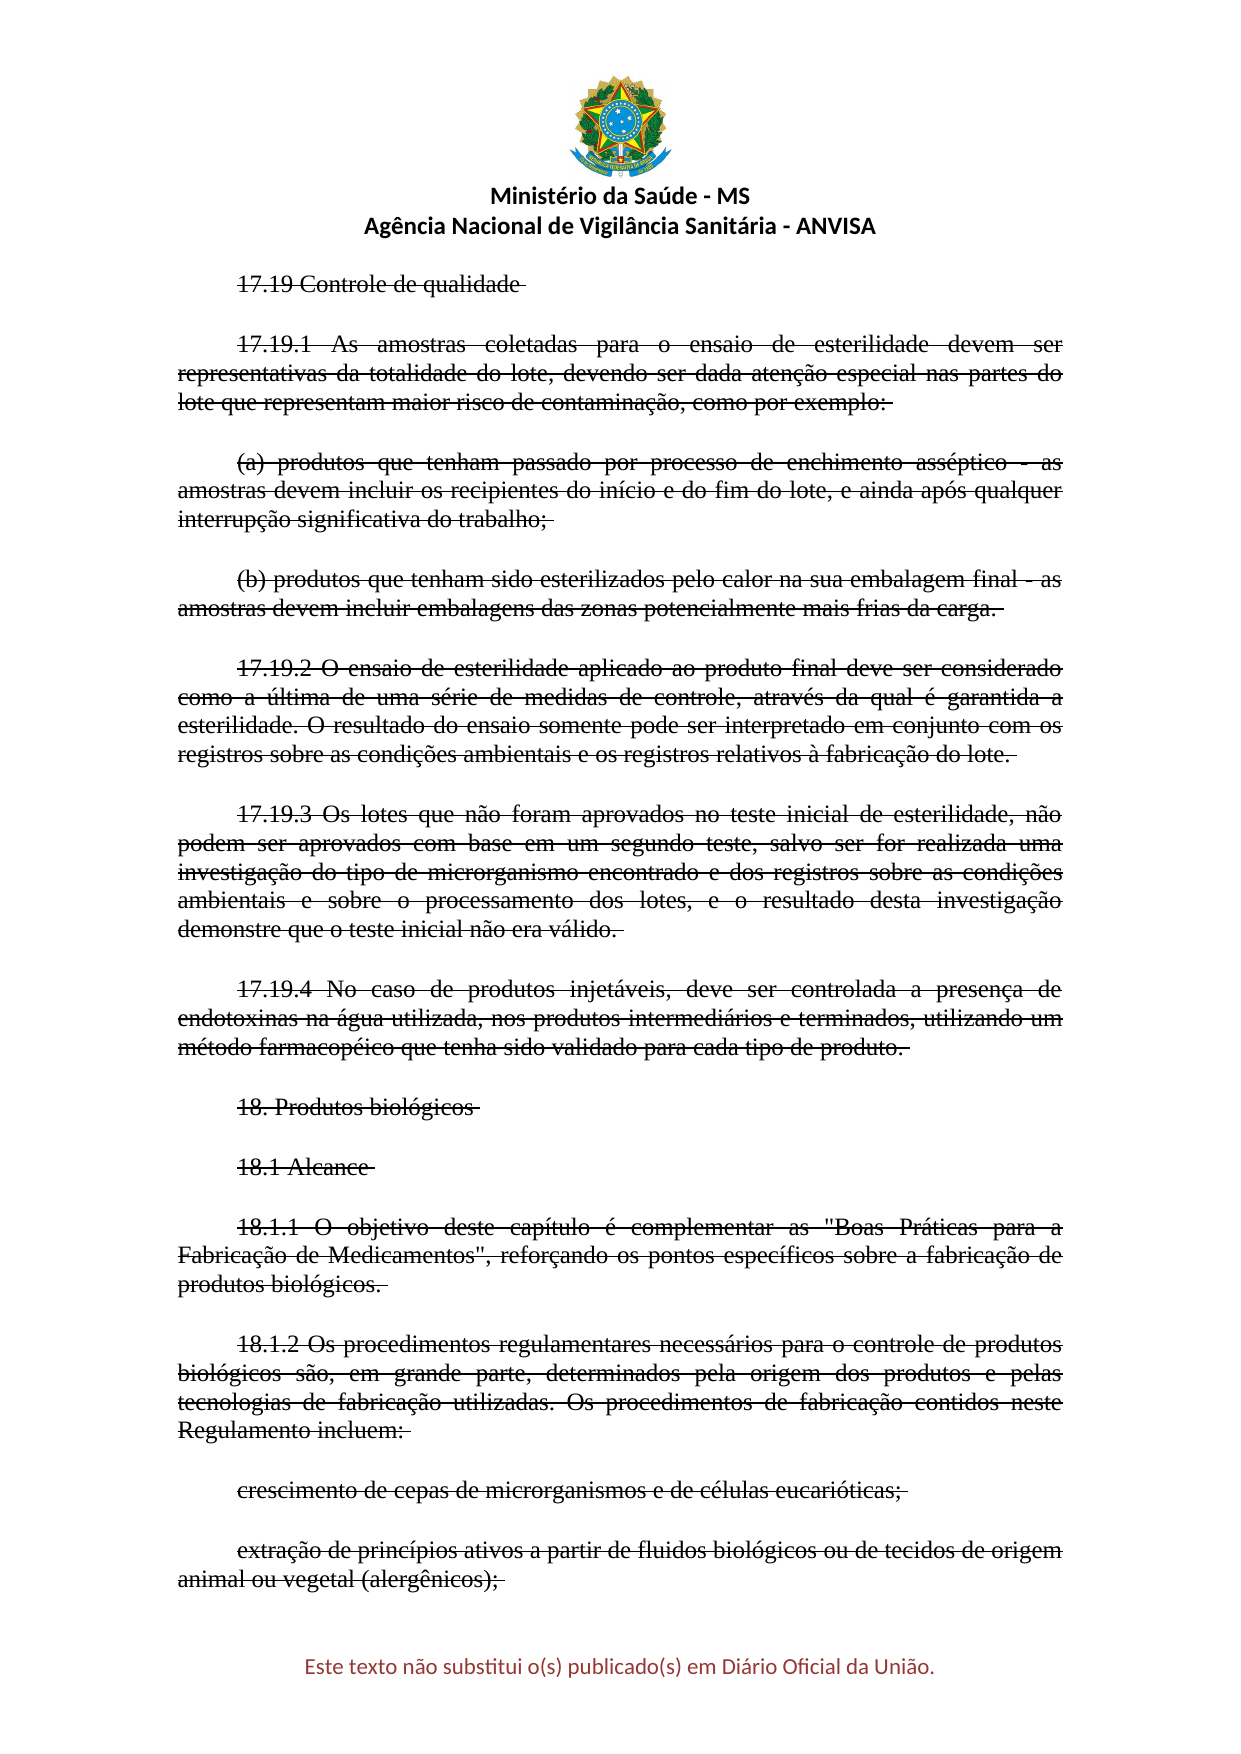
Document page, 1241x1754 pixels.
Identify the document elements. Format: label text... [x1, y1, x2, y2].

text 18.1.2 Os procedimentos regulamentares necessários para o controle de produtos biológicos são, em grande parte, determinados pela origem dos produtos e pelas tecnologias de fabricação utilizadas. Os procedimentos de fabricação contidos neste Regulamento incluem: [177, 1403, 1063, 1444]
text 18.1.2 Os procedimentos regulamentares necessários para o controle de produtos biológicos são, em grande parte, determinados pela origem dos produtos e pelas tecnologias de fabricação utilizadas. Os procedimentos de fabricação contidos neste Regulamento incluem: [177, 1329, 1063, 1373]
text 17.19.1 As amostras coletadas para o ensaio de esterilidade devem ser representativas da totalidade do lote, devendo ser dada atenção especial nas partes do lote que representam maior risco de contaminação, como por exemplo: [177, 329, 1063, 373]
text crescimento de cepas de microrganismos e de células eucarióticas; [177, 1475, 1063, 1504]
text 17.19.2 O ensaio de esterilidade aplicado ao produto final deve ser considerado como a última de uma série de medidas de controle, através da qual é garantida a esterilidade. O resultado do ensaio somente pode ser interpretado em conjunto com os registros sobre as condições ambientais e os registros relativos à fabricação do lote. [177, 698, 1063, 726]
text 18.1.2 Os procedimentos regulamentares necessários para o controle de produtos biológicos são, em grande parte, determinados pela origem dos produtos e pelas tecnologias de fabricação utilizadas. Os procedimentos de fabricação contidos neste Regulamento incluem: [177, 1374, 1063, 1402]
text 17.19.3 Os lotes que não foram aprovados no teste inicial de esterilidade, não podem ser aprovados com base em um segundo teste, salvo ser for realizada uma investigação do tipo de microrganismo encontrado e dos registros sobre as condições ambientais e sobre o processamento dos lotes, e o resultado desta investigação demonstre que o teste inicial não era válido. [177, 844, 1063, 872]
text (a) produtos que tenham passado por processo de enchimento asséptico - as amostras devem incluir os recipientes do início e do fim do lote, e ainda após qualquer interrupção significativa do trabalho; [177, 492, 1063, 533]
text 17.19.2 O ensaio de esterilidade aplicado ao produto final deve ser considerado como a última de uma série de medidas de controle, através da qual é garantida a esterilidade. O resultado do ensaio somente pode ser interpretado em conjunto com os registros sobre as condições ambientais e os registros relativos à fabricação do lote. [177, 727, 1063, 768]
text (b) produtos que tenham sido esterilizados pelo calor na sua embalagem final - as amostras devem incluir embalagens das zonas potencialmente mais frias da carga. [177, 564, 1063, 622]
text 17.19.1 As amostras coletadas para o ensaio de esterilidade devem ser representativas da totalidade do lote, devendo ser dada atenção especial nas partes do lote que representam maior risco de contaminação, como por exemplo: [177, 375, 1063, 415]
text 17.19.3 Os lotes que não foram aprovados no teste inicial de esterilidade, não podem ser aprovados com base em um segundo teste, salvo ser for realizada uma investigação do tipo de microrganismo encontrado e dos registros sobre as condições ambientais e sobre o processamento dos lotes, e o resultado desta investigação demonstre que o teste inicial não era válido. [177, 799, 1063, 843]
text (a) produtos que tenham passado por processo de enchimento asséptico - as amostras devem incluir os recipientes do início e do fim do lote, e ainda após qualquer interrupção significativa do trabalho; [177, 447, 1063, 491]
text 17.19.2 O ensaio de esterilidade aplicado ao produto final deve ser considerado como a última de uma série de medidas de controle, através da qual é garantida a esterilidade. O resultado do ensaio somente pode ser interpretado em conjunto com os registros sobre as condições ambientais e os registros relativos à fabricação do lote. [177, 653, 1063, 697]
text 17.19 Controle de qualidade [177, 269, 1063, 298]
text 17.19.3 Os lotes que não foram aprovados no teste inicial de esterilidade, não podem ser aprovados com base em um segundo teste, salvo ser for realizada uma investigação do tipo de microrganismo encontrado e dos registros sobre as condições ambientais e sobre o processamento dos lotes, e o resultado desta investigação demonstre que o teste inicial não era válido. [177, 902, 1063, 943]
text 17.19.4 No caso de produtos injetáveis, deve ser controlada a presença de endotoxinas na água utilizada, nos produtos intermediários e terminados, utilizando um método farmacopéico que tenha sido validado para cada tipo de produto. [177, 1019, 1063, 1060]
text 17.19.4 No caso de produtos injetáveis, deve ser controlada a presença de endotoxinas na água utilizada, nos produtos intermediários e terminados, utilizando um método farmacopéico que tenha sido validado para cada tipo de produto. [177, 974, 1063, 1018]
text 18.1 Alcance [177, 1152, 1063, 1180]
text 18.1.1 O objetivo deste capítulo é complementar as "Boas Práticas para a Fabricação de Medicamentos", reforçando os pontos específicos sobre a fabricação de produtos biológicos. [177, 1257, 1063, 1298]
picture [566, 73, 674, 180]
text 18.1.1 O objetivo deste capítulo é complementar as "Boas Práticas para a Fabricação de Medicamentos", reforçando os pontos específicos sobre a fabricação de produtos biológicos. [177, 1212, 1063, 1256]
text 18. Produtos biológicos [177, 1092, 1063, 1120]
text extração de princípios ativos a partir de fluidos biológicos ou de tecidos de origem animal ou vegetal (alergênicos); [177, 1535, 1063, 1593]
text 17.19.3 Os lotes que não foram aprovados no teste inicial de esterilidade, não podem ser aprovados com base em um segundo teste, salvo ser for realizada uma investigação do tipo de microrganismo encontrado e dos registros sobre as condições ambientais e sobre o processamento dos lotes, e o resultado desta investigação demonstre que o teste inicial não era válido. [177, 873, 1063, 901]
